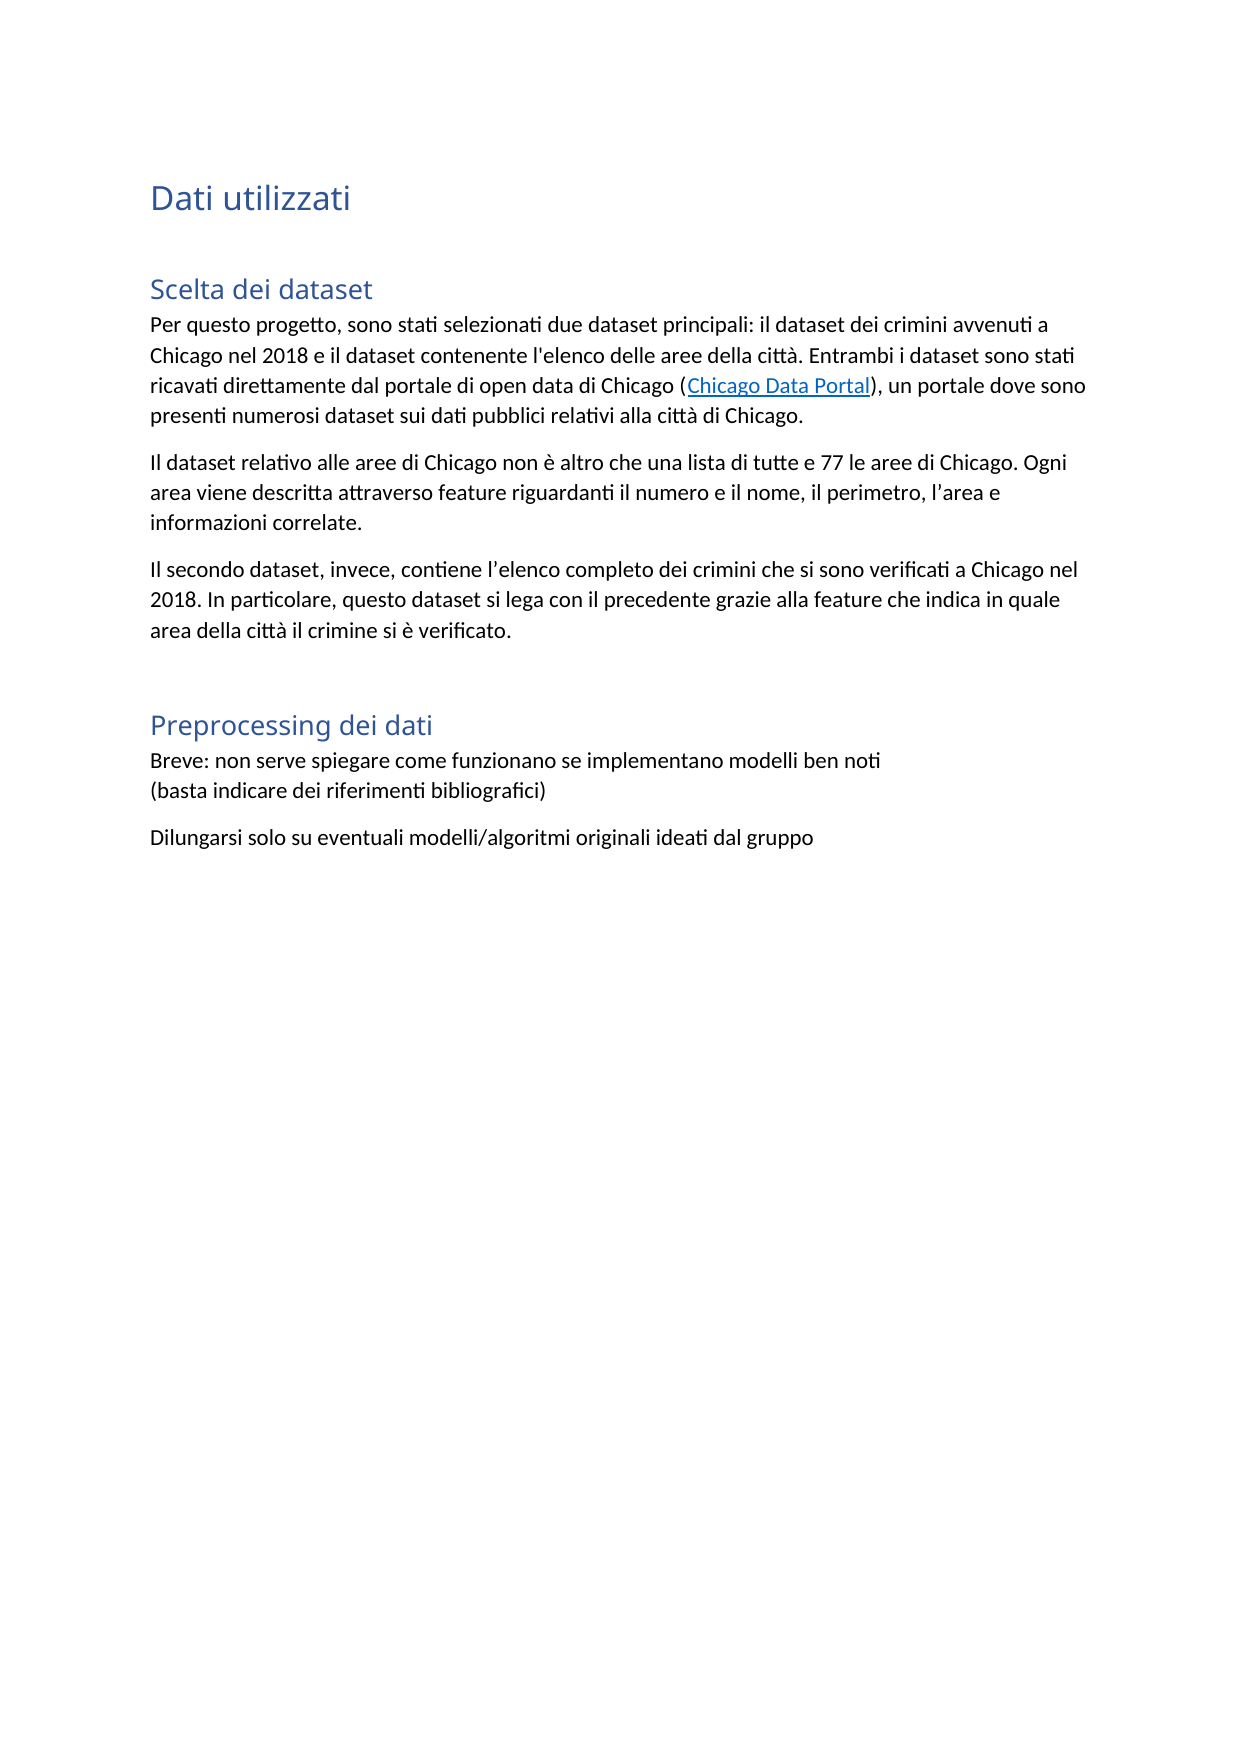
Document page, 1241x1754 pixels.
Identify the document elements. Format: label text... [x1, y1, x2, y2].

text Breve: non serve spiegare come funzionano se implementano modelli ben noti (basta indicare dei riferimenti bibliografici) [150, 746, 1090, 805]
text Dilungarsi solo su eventuali modelli/algoritmi originali ideati dal gruppo [150, 823, 1090, 852]
subtitle Dati utilizzati [150, 175, 1090, 220]
subtitle Preprocessing dei dati [150, 707, 1090, 743]
text Il dataset relativo alle aree di Chicago non è altro che una lista di tutte e 77 le aree di Chicago. Ogni area viene descritta attraverso feature riguardanti il numero e il nome, il perimetro, l’area e informazioni correlate. [150, 448, 1090, 537]
text Il secondo dataset, invece, contiene l’elenco completo dei crimini che si sono verificati a Chicago nel 2018. In particolare, questo dataset si lega con il precedente grazie alla feature che indica in quale area della città il crimine si è verificato. [150, 555, 1090, 644]
text Per questo progetto, sono stati selezionati due dataset principali: il dataset dei crimini avvenuti a Chicago nel 2018 e il dataset contenente l'elenco delle aree della città. Entrambi i dataset sono stati ricavati direttamente dal portale di open data di Chicago (Chicago Data Portal), un portale dove sono presenti numerosi dataset sui dati pubblici relativi alla città di Chicago. [150, 311, 1090, 429]
subtitle Scelta dei dataset [150, 271, 1090, 308]
